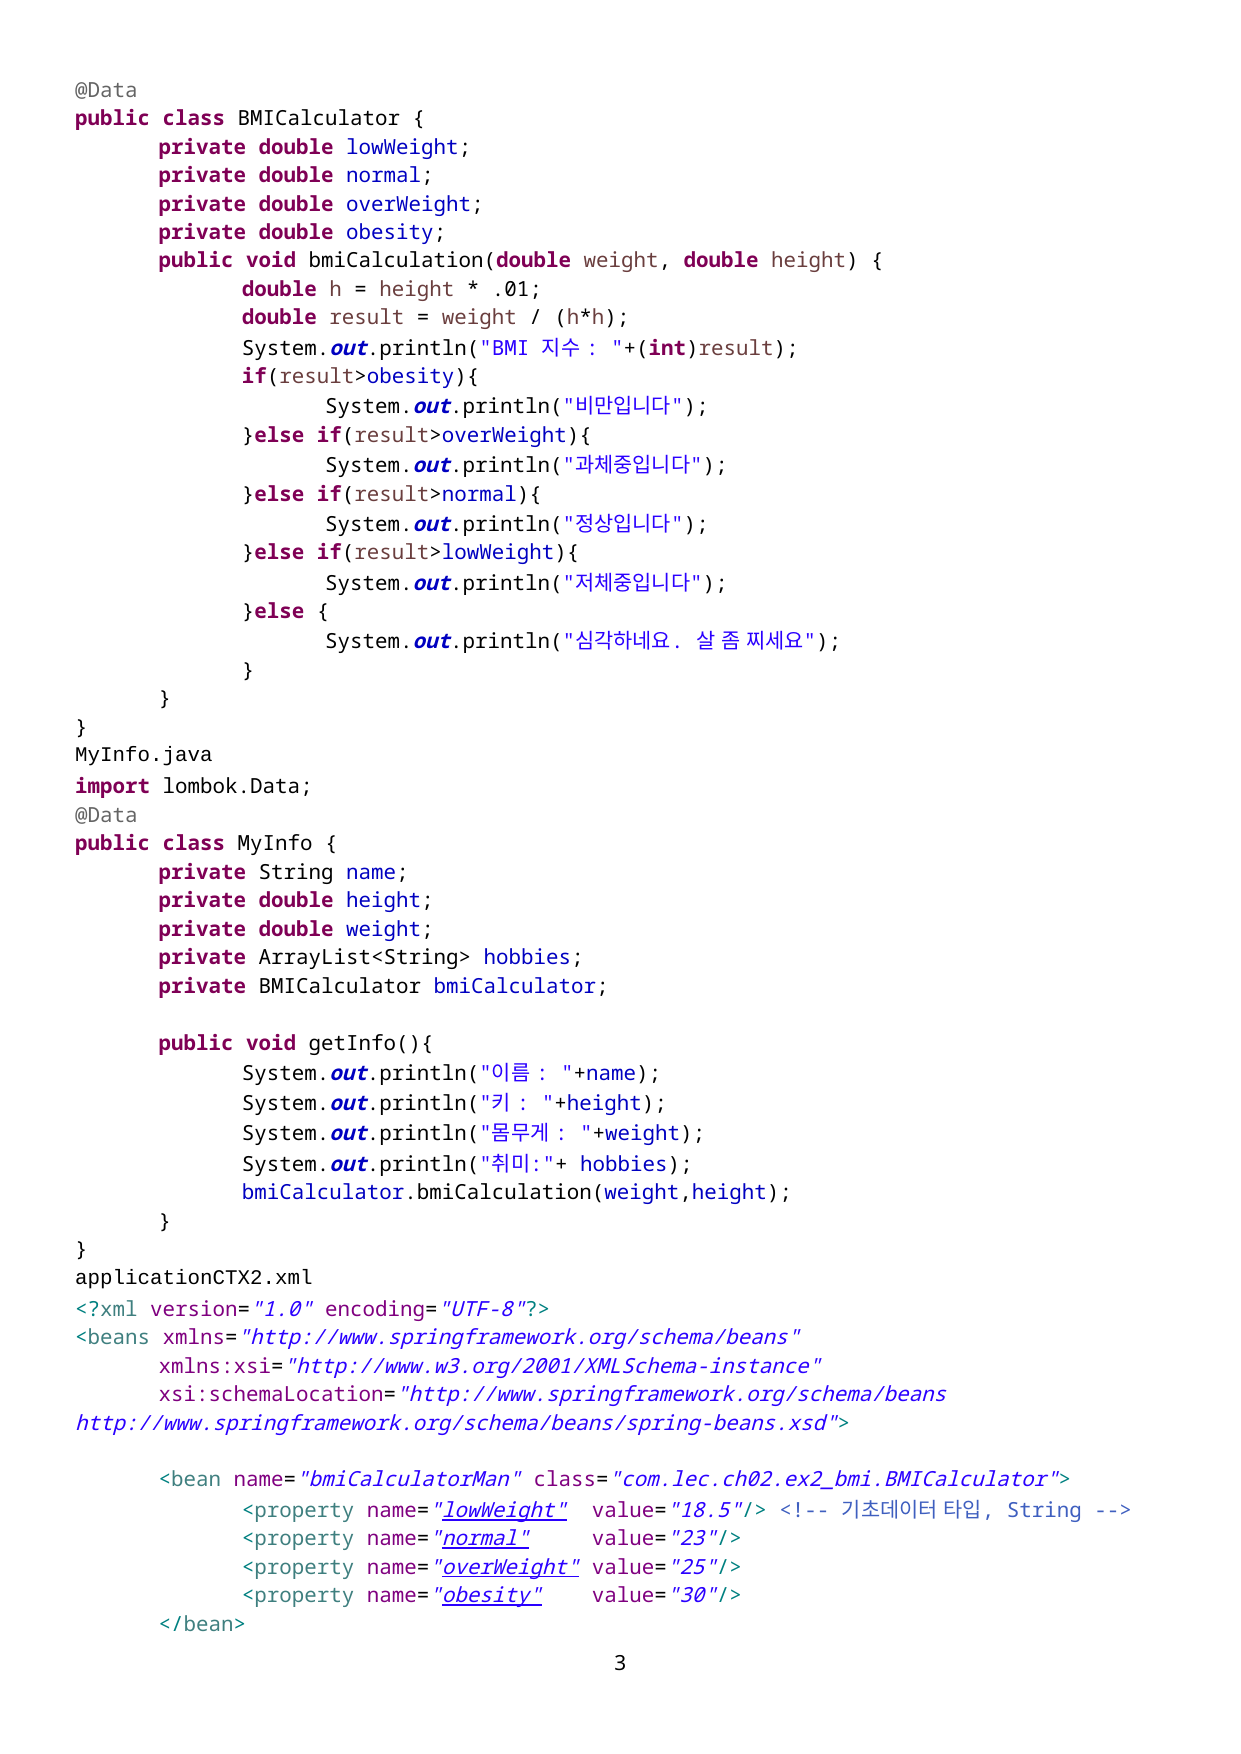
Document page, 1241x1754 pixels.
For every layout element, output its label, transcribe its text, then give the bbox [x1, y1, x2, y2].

text xmlns:xsi="http://www.w3.org/2001/XMLSchema-instance" [75, 1351, 1165, 1379]
text <property name="normal" value="23"/> [75, 1523, 1165, 1552]
text System.out.println("BMI 지수 : "+(int)result); [75, 331, 1165, 361]
text @Data [75, 800, 1165, 828]
text double h = height * .01; [75, 274, 1165, 302]
text import lombok.Data; [75, 772, 1165, 800]
text private double normal; [75, 160, 1165, 189]
text } [75, 1234, 1165, 1263]
text } [75, 1206, 1165, 1234]
text }else if(result>lowWeight){ [75, 537, 1165, 566]
text }else if(result>normal){ [75, 479, 1165, 507]
text <property name="lowWeight" value="18.5"/> <!-- 기초데이터 타입, String --> [75, 1493, 1165, 1523]
text private double lowWeight; [75, 132, 1165, 160]
text } [75, 655, 1165, 683]
text double result = weight / (h*h); [75, 302, 1165, 331]
text private double height; [75, 885, 1165, 914]
text <property name="overWeight" value="25"/> [75, 1552, 1165, 1580]
text <?xml version="1.0" encoding="UTF-8"?> [75, 1294, 1165, 1322]
text <bean name="bmiCalculatorMan" class="com.lec.ch02.ex2_bmi.BMICalculator"> [75, 1464, 1165, 1493]
text public class MyInfo { [75, 828, 1165, 857]
text private double overWeight; [75, 189, 1165, 217]
text <property name="obesity" value="30"/> [75, 1580, 1165, 1609]
text private BMICalculator bmiCalculator; [75, 971, 1165, 999]
list } [75, 712, 1165, 740]
text System.out.println("이름 : "+name); [75, 1056, 1165, 1086]
text public void getInfo(){ [75, 1028, 1165, 1056]
text MyInfo.java [75, 744, 1165, 768]
text } [75, 683, 1165, 712]
text }else if(result>overWeight){ [75, 420, 1165, 448]
text private String name; [75, 857, 1165, 885]
text private double weight; [75, 914, 1165, 942]
text bmiCalculator.bmiCalculation(weight,height); [75, 1177, 1165, 1206]
text applicationCTX2.xml [75, 1267, 1165, 1290]
text System.out.println("비만입니다"); [75, 390, 1165, 420]
text System.out.println("정상입니다"); [75, 507, 1165, 537]
text public class BMICalculator { [75, 103, 1165, 132]
text xsi:schemaLocation="http://www.springframework.org/schema/beans http://www.springframework.org/schema/beans/spring-beans.xsd"> [75, 1379, 1165, 1436]
text }else { [75, 596, 1165, 625]
text private double obesity; [75, 217, 1165, 246]
text System.out.println("몸무게 : "+weight); [75, 1117, 1165, 1147]
text System.out.println("키 : "+height); [75, 1086, 1165, 1117]
text System.out.println("취미:"+ hobbies); [75, 1147, 1165, 1177]
text </bean> [75, 1609, 1165, 1637]
text @Data [75, 75, 1165, 103]
text if(result>obesity){ [75, 361, 1165, 390]
text System.out.println("과체중입니다"); [75, 448, 1165, 479]
text System.out.println("심각하네요. 살 좀 찌세요"); [75, 625, 1165, 655]
text private ArrayList<String> hobbies; [75, 942, 1165, 971]
text <beans xmlns="http://www.springframework.org/schema/beans" [75, 1322, 1165, 1351]
text System.out.println("저체중입니다"); [75, 566, 1165, 596]
text public void bmiCalculation(double weight, double height) { [75, 246, 1165, 274]
